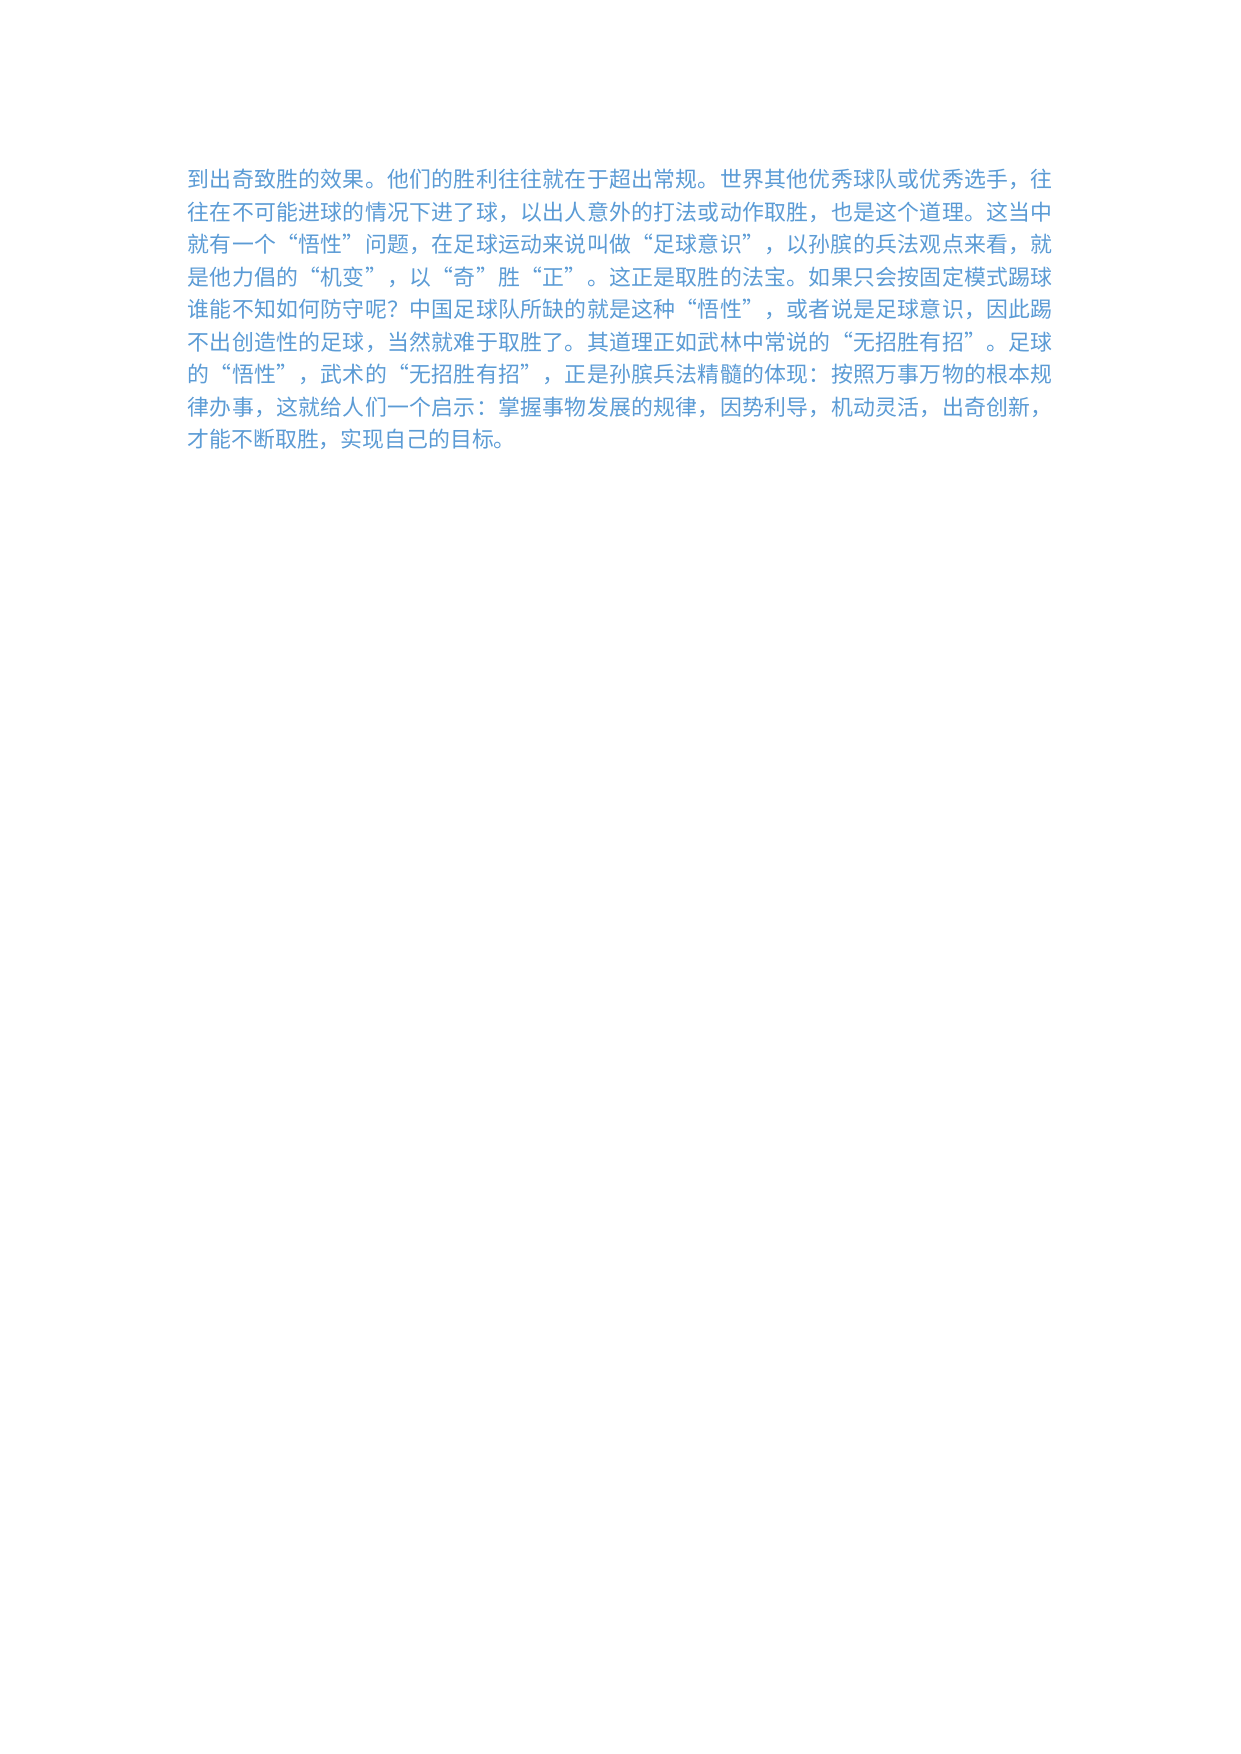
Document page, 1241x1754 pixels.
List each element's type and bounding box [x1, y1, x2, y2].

text [187, 162, 1053, 454]
